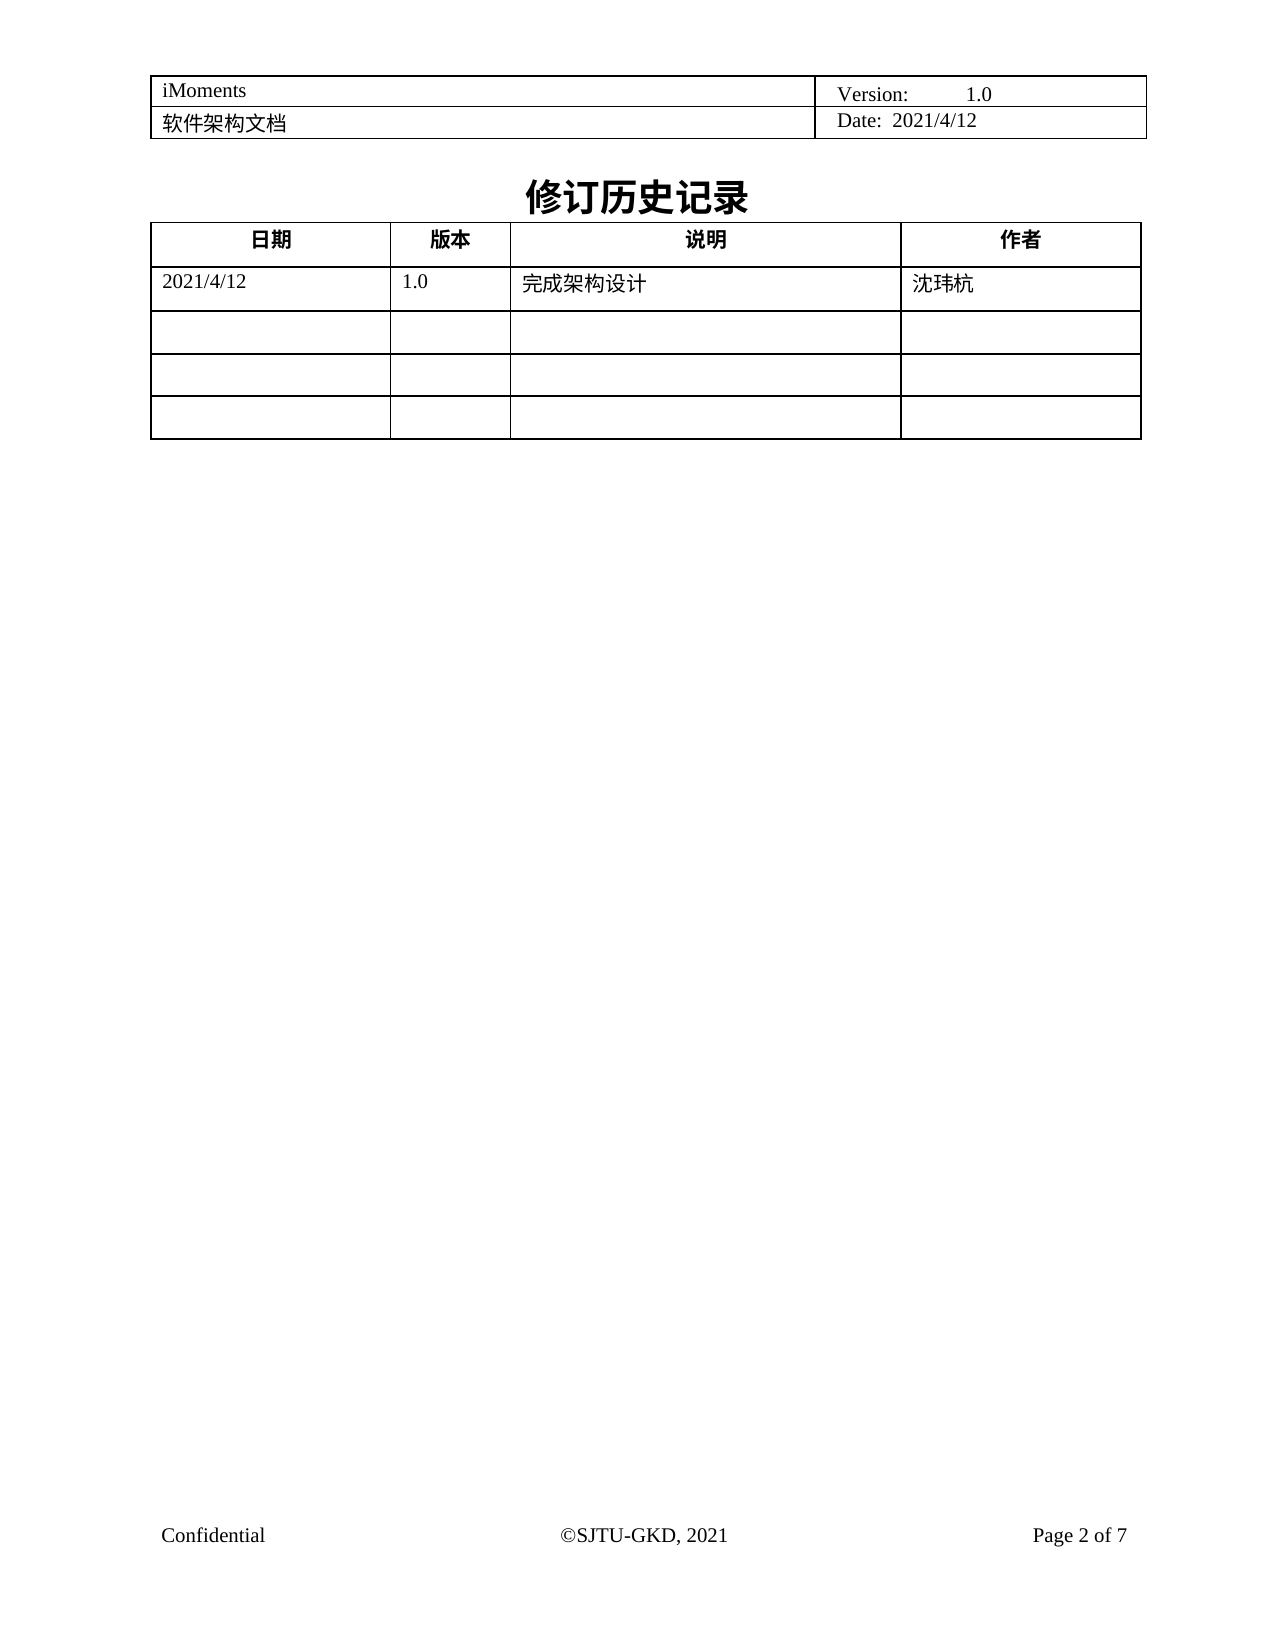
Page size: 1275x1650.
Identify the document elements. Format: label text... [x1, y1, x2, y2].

table_cell [511, 312, 900, 353]
table_cell [152, 355, 390, 395]
table_cell [902, 397, 1140, 438]
table_cell [511, 355, 900, 395]
table_cell [391, 397, 510, 438]
table_cell 1.0 [391, 268, 510, 310]
table_cell [391, 312, 510, 353]
table_header 作者 [902, 223, 1140, 266]
table_cell [902, 355, 1140, 395]
table_header 版本 [391, 223, 510, 266]
table_cell [152, 397, 390, 438]
table_cell 沈玮杭 [902, 268, 1140, 310]
table_cell [152, 312, 390, 353]
table_header 日期 [152, 223, 390, 266]
table_cell [511, 397, 900, 438]
table_cell 2021/4/12 [152, 268, 390, 310]
table_cell [902, 312, 1140, 353]
table_cell [391, 355, 510, 395]
table_header 说明 [511, 223, 900, 266]
table_cell 完成架构设计 [511, 268, 900, 310]
title 修订历史记录 [150, 167, 1125, 222]
